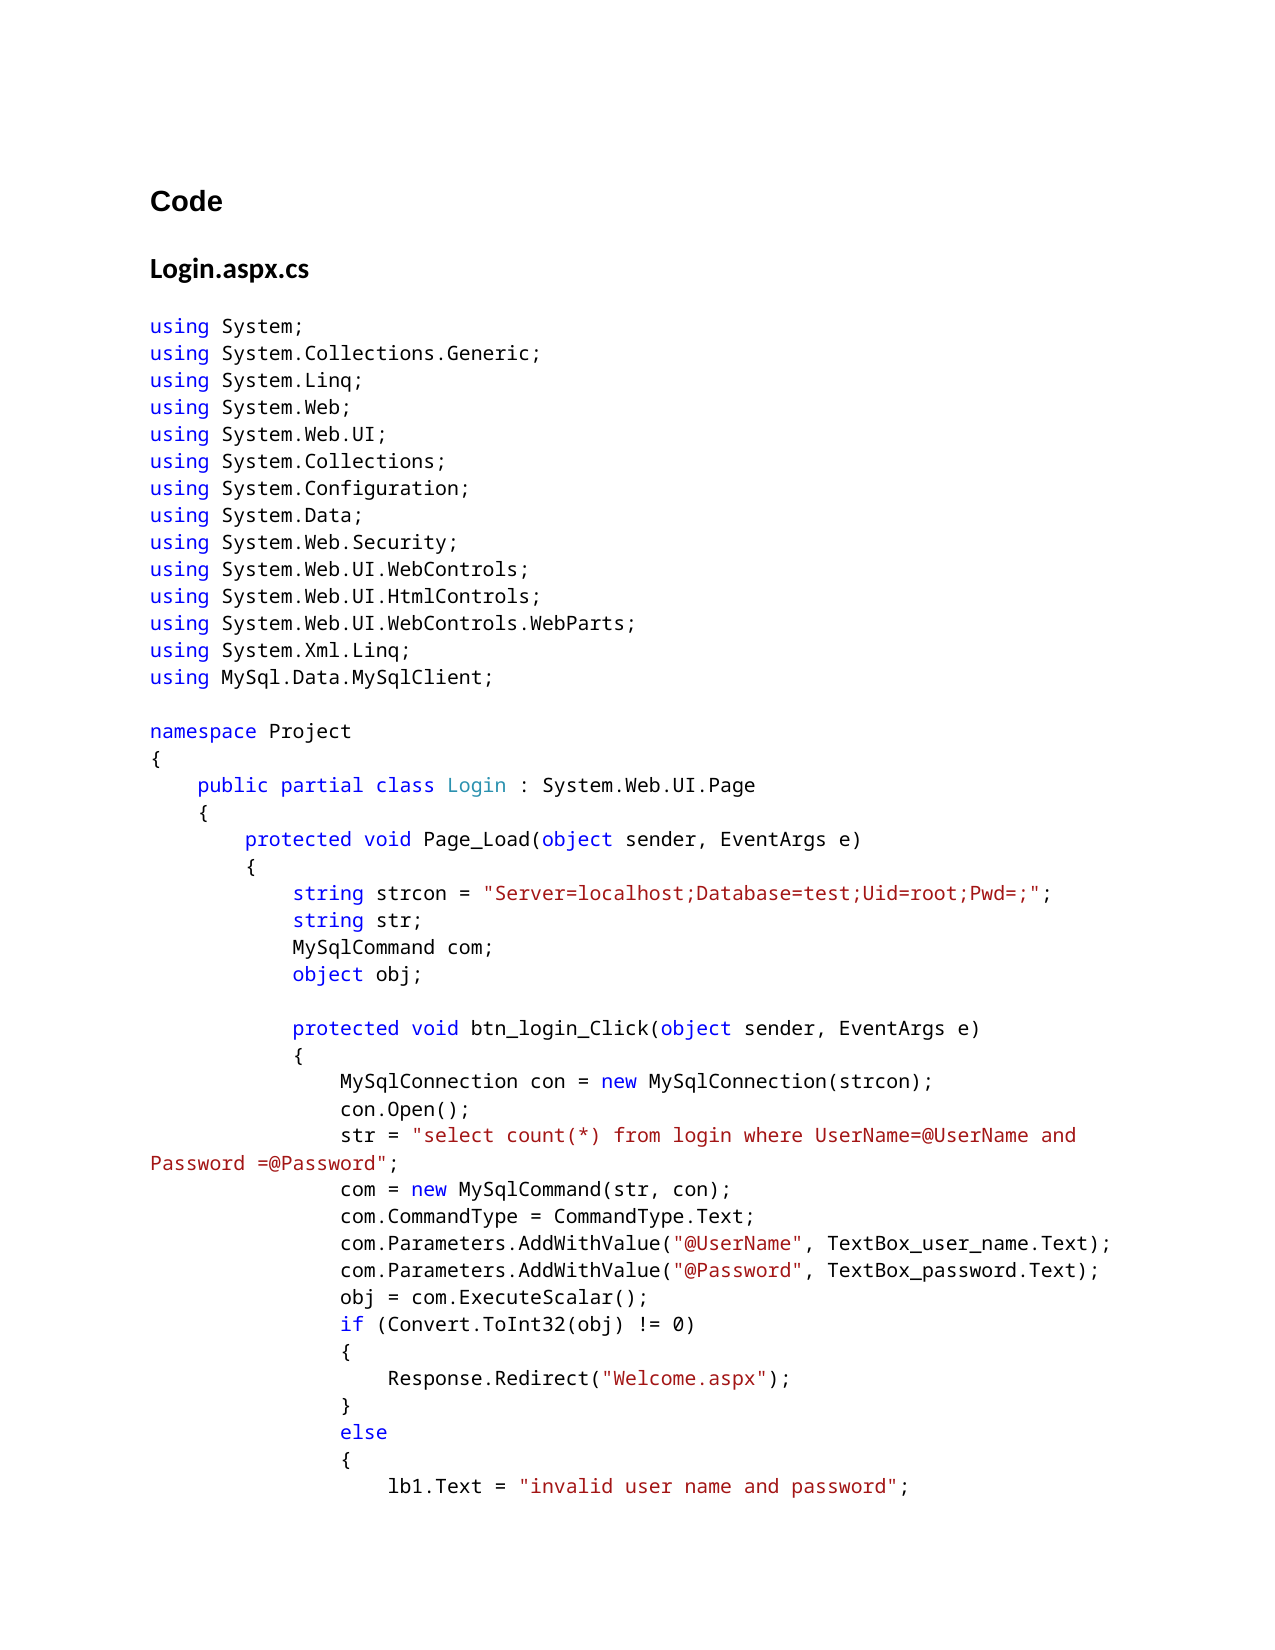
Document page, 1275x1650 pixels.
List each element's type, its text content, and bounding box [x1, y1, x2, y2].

text Response.Redirect("Welcome.aspx"); [150, 1364, 1125, 1392]
text using System.Data; [150, 501, 1125, 528]
text com = new MySqlCommand(str, con); [150, 1176, 1125, 1203]
text obj = com.ExecuteScalar(); [150, 1284, 1125, 1311]
text Login.aspx.cs [150, 251, 1125, 286]
text public partial class Login : System.Web.UI.Page [150, 771, 1125, 798]
text { [150, 1338, 1125, 1364]
text using System.Web.UI.WebControls.WebParts; [150, 609, 1125, 636]
text using System.Web.Security; [150, 528, 1125, 555]
text using System.Linq; [150, 366, 1125, 393]
text protected void Page_Load(object sender, EventArgs e) [150, 825, 1125, 852]
text str = "select count(*) from login where UserName=@UserName and Password =@Password"; [150, 1122, 1125, 1176]
text Code [150, 183, 1125, 217]
text using System.Xml.Linq; [150, 636, 1125, 663]
text using System.Web; [150, 393, 1125, 420]
text { [150, 744, 1125, 771]
text com.CommandType = CommandType.Text; [150, 1203, 1125, 1230]
text } [150, 1392, 1125, 1418]
text object obj; [150, 960, 1125, 987]
text { [150, 1041, 1125, 1068]
text { [150, 1446, 1125, 1472]
text using System.Web.UI.HtmlControls; [150, 582, 1125, 609]
text using System; [150, 312, 1125, 339]
text namespace Project [150, 717, 1125, 744]
text using System.Web.UI; [150, 420, 1125, 447]
text lb1.Text = "invalid user name and password"; [150, 1472, 1125, 1499]
text protected void btn_login_Click(object sender, EventArgs e) [150, 1014, 1125, 1041]
text string str; [150, 906, 1125, 933]
text if (Convert.ToInt32(obj) != 0) [150, 1311, 1125, 1338]
text com.Parameters.AddWithValue("@Password", TextBox_password.Text); [150, 1257, 1125, 1284]
text using System.Collections.Generic; [150, 339, 1125, 366]
text else [150, 1418, 1125, 1446]
text MySqlConnection con = new MySqlConnection(strcon); [150, 1068, 1125, 1095]
text using System.Configuration; [150, 474, 1125, 501]
text { [150, 852, 1125, 879]
text string strcon = "Server=localhost;Database=test;Uid=root;Pwd=;"; [150, 879, 1125, 906]
text com.Parameters.AddWithValue("@UserName", TextBox_user_name.Text); [150, 1230, 1125, 1257]
text con.Open(); [150, 1095, 1125, 1122]
text { [150, 798, 1125, 825]
text using System.Web.UI.WebControls; [150, 555, 1125, 582]
text using System.Collections; [150, 447, 1125, 474]
text using MySql.Data.MySqlClient; [150, 663, 1125, 690]
text MySqlCommand com; [150, 933, 1125, 960]
